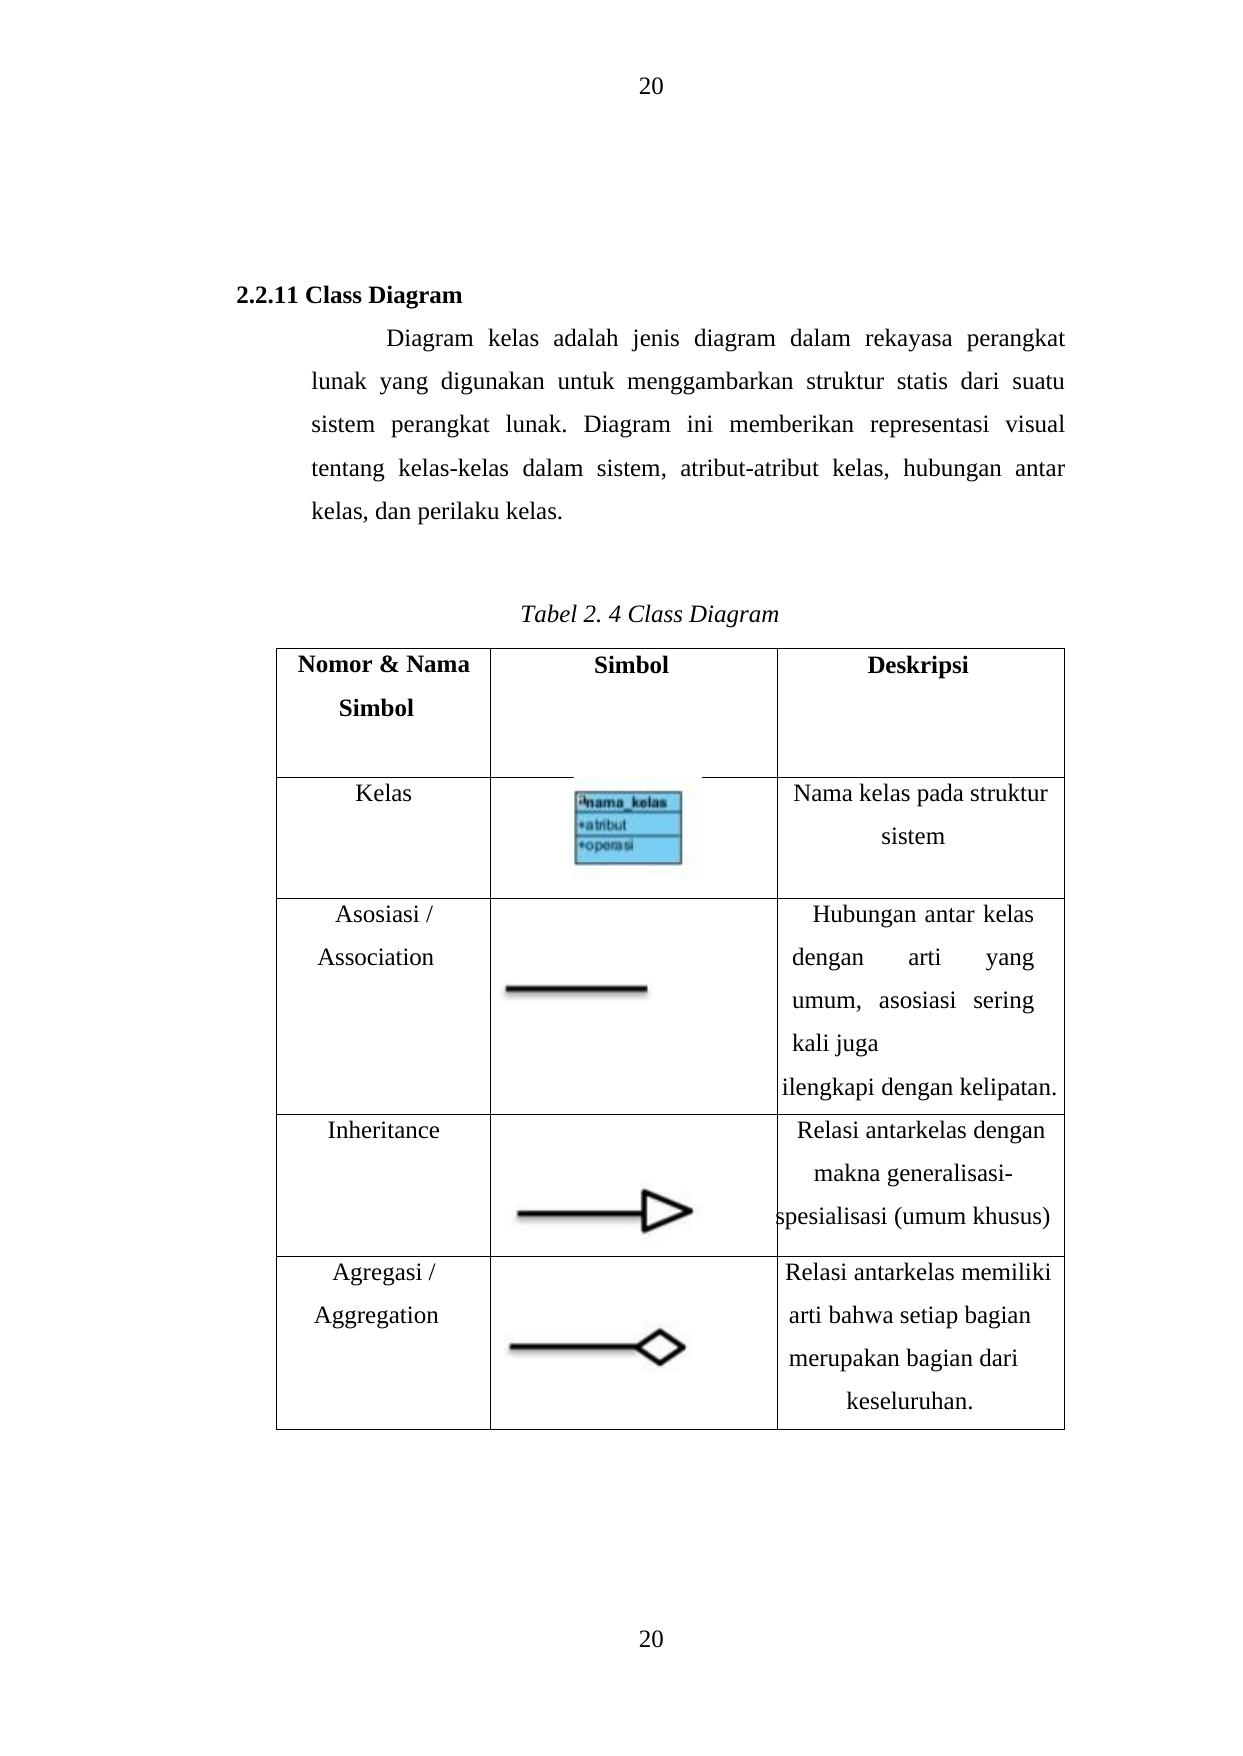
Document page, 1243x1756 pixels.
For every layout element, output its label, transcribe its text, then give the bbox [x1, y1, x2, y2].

table_cell Hubungan antar kelas dengan arti yang umum, asosiasi sering kali juga ilengkapi dengan kelipatan. [778, 899, 1064, 1113]
picture [491, 982, 654, 1008]
list Diagram kelas adalah jenis diagram dalam rekayasa perangkat lunak yang digunakan untuk menggambarkan struktur statis dari suatu sistem perangkat lunak. Diagram ini memberikan representasi visual tentang kelas-kelas dalam sistem, atribut-atribut kelas, hubungan antar kelas, dan perilaku kelas. [311, 323, 1066, 524]
table_cell Asosiasi / Association [277, 899, 490, 1113]
picture [503, 1321, 692, 1372]
picture [503, 1180, 704, 1243]
table_cell [491, 899, 777, 1113]
table_header Simbol [491, 649, 777, 777]
table_header Deskripsi [778, 649, 1064, 777]
text Tabel 2. 4 Class Diagram [236, 599, 1066, 627]
table_cell Inheritance [277, 1115, 490, 1256]
subtitle 2.2.11 Class Diagram [236, 280, 1066, 309]
table_cell Nama kelas pada struktur sistem [778, 778, 1064, 898]
picture [573, 777, 703, 880]
table_cell [491, 778, 777, 898]
table_cell Relasi antarkelas memiliki arti bahwa setiap bagian merupakan bagian dari keseluruhan. [778, 1257, 1064, 1428]
table_cell Relasi antarkelas dengan makna generalisasi- spesialisasi (umum khusus) [778, 1115, 1064, 1256]
table_cell [491, 1257, 777, 1428]
table_cell Agregasi / Aggregation [277, 1257, 490, 1428]
table_header Nomor & Nama Simbol [277, 649, 490, 777]
table_cell Kelas [277, 778, 490, 898]
table_cell [491, 1115, 777, 1256]
